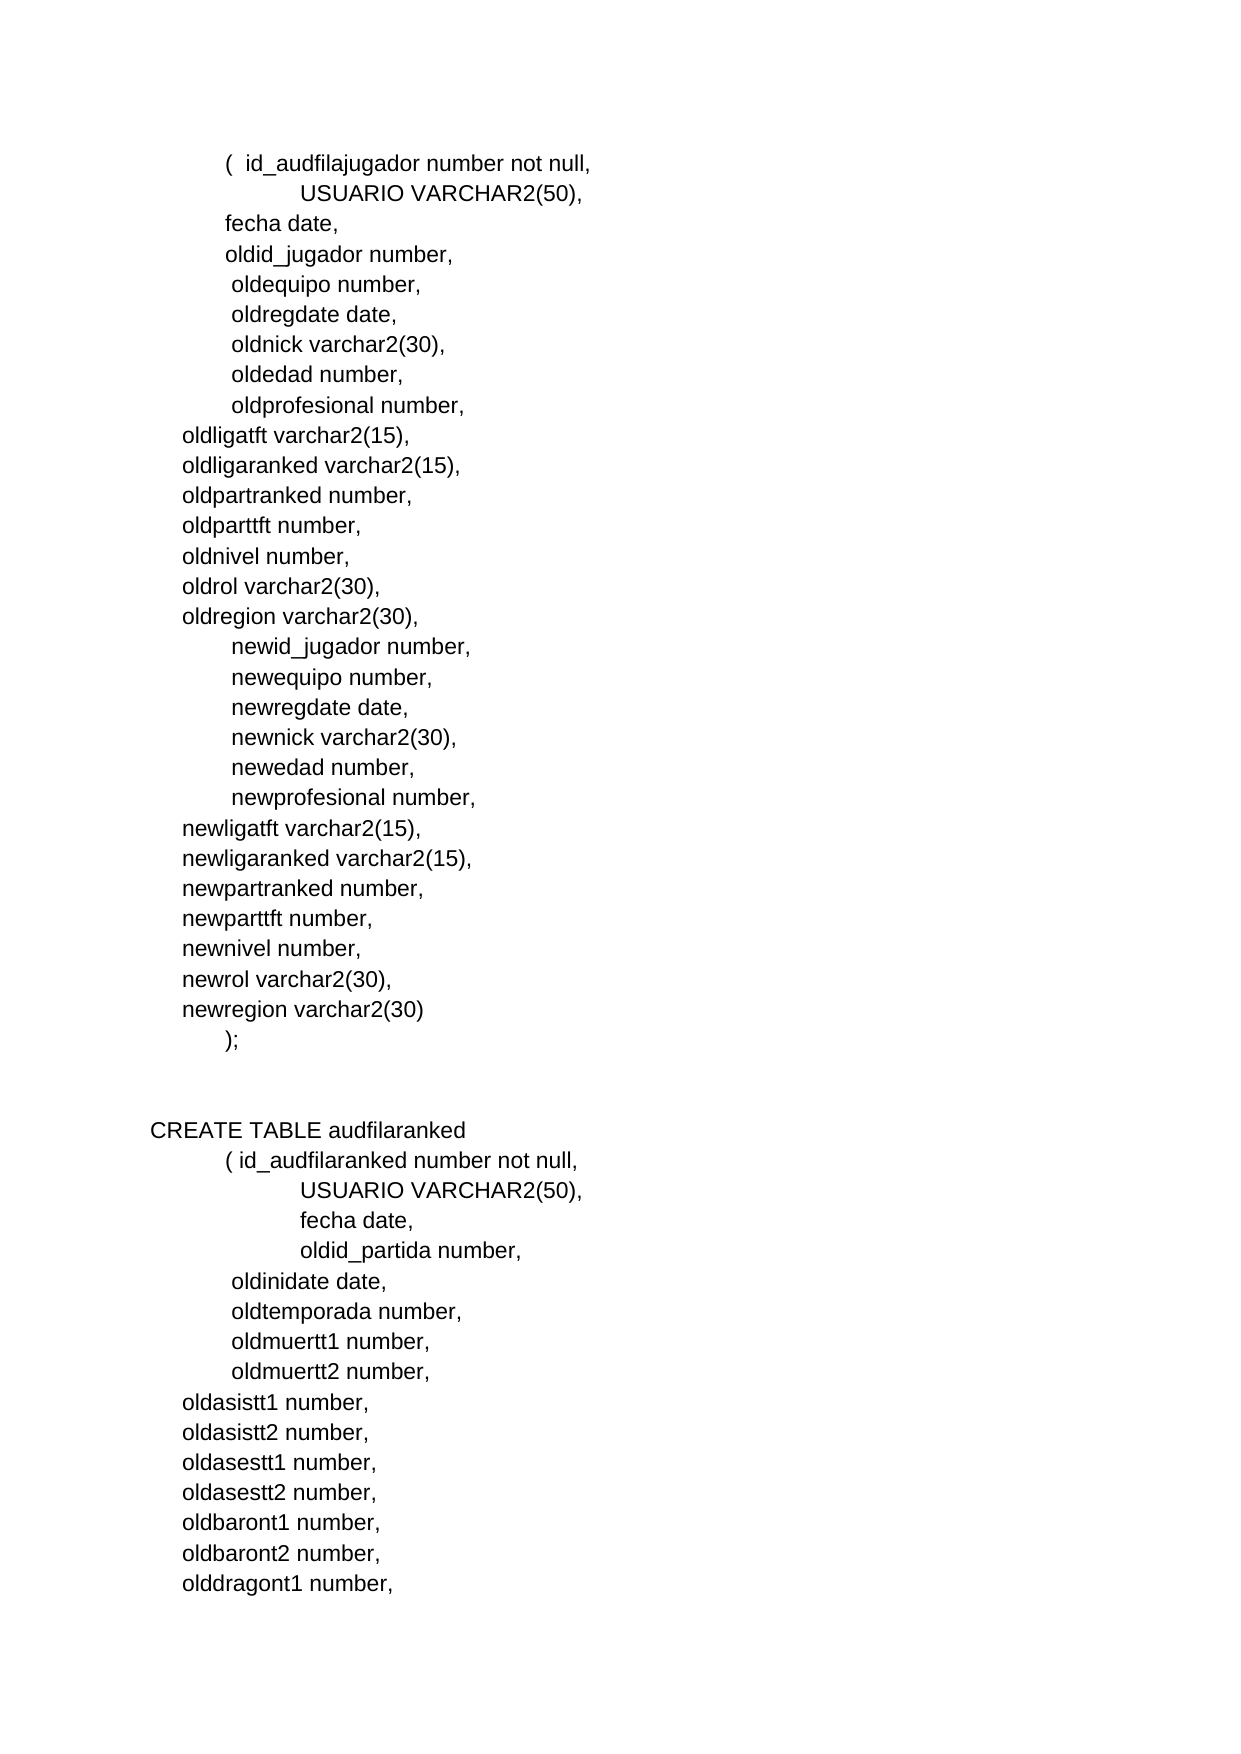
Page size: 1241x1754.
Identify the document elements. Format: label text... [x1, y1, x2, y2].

text oldpartranked number, [150, 482, 1090, 509]
text ( id_audfilaranked number not null, [150, 1147, 1090, 1173]
text oldmuertt2 number, [150, 1358, 1090, 1385]
text ( id_audfilajugador number not null, [150, 150, 1090, 176]
text newedad number, [150, 754, 1090, 781]
text ); [150, 1026, 1090, 1052]
text oldregdate date, [150, 301, 1090, 327]
text newid_jugador number, [150, 633, 1090, 660]
text newpartranked number, [150, 875, 1090, 901]
text newnivel number, [150, 935, 1090, 962]
text oldnick varchar2(30), [150, 331, 1090, 358]
text oldid_jugador number, [150, 241, 1090, 267]
text oldequipo number, [150, 271, 1090, 297]
text USUARIO VARCHAR2(50), [150, 1177, 1090, 1203]
text newregdate date, [150, 694, 1090, 720]
text newrol varchar2(30), [150, 966, 1090, 992]
text oldregion varchar2(30), [150, 603, 1090, 629]
text newequipo number, [150, 663, 1090, 690]
text newregion varchar2(30) [150, 996, 1090, 1022]
text oldasistt2 number, [150, 1419, 1090, 1445]
text oldasestt2 number, [150, 1479, 1090, 1506]
text fecha date, [150, 1207, 1090, 1234]
text oldligatft varchar2(15), [150, 422, 1090, 448]
text oldbaront2 number, [150, 1539, 1090, 1566]
text oldinidate date, [150, 1268, 1090, 1294]
text oldligaranked varchar2(15), [150, 452, 1090, 478]
text USUARIO VARCHAR2(50), [150, 180, 1090, 207]
text oldmuertt1 number, [150, 1328, 1090, 1354]
text oldbaront1 number, [150, 1509, 1090, 1536]
text newligaranked varchar2(15), [150, 845, 1090, 871]
text oldparttft number, [150, 512, 1090, 539]
text newligatft varchar2(15), [150, 814, 1090, 841]
text oldrol varchar2(30), [150, 573, 1090, 599]
text oldtemporada number, [150, 1298, 1090, 1324]
text olddragont1 number, [150, 1570, 1090, 1596]
text newnick varchar2(30), [150, 724, 1090, 750]
text newparttft number, [150, 905, 1090, 932]
text fecha date, [150, 210, 1090, 237]
text CREATE TABLE audfilaranked [150, 1117, 1090, 1143]
text newprofesional number, [150, 784, 1090, 811]
text oldasistt1 number, [150, 1388, 1090, 1415]
text oldedad number, [150, 361, 1090, 388]
text oldid_partida number, [150, 1237, 1090, 1264]
text oldprofesional number, [150, 392, 1090, 418]
text oldasestt1 number, [150, 1449, 1090, 1475]
text oldnivel number, [150, 543, 1090, 569]
